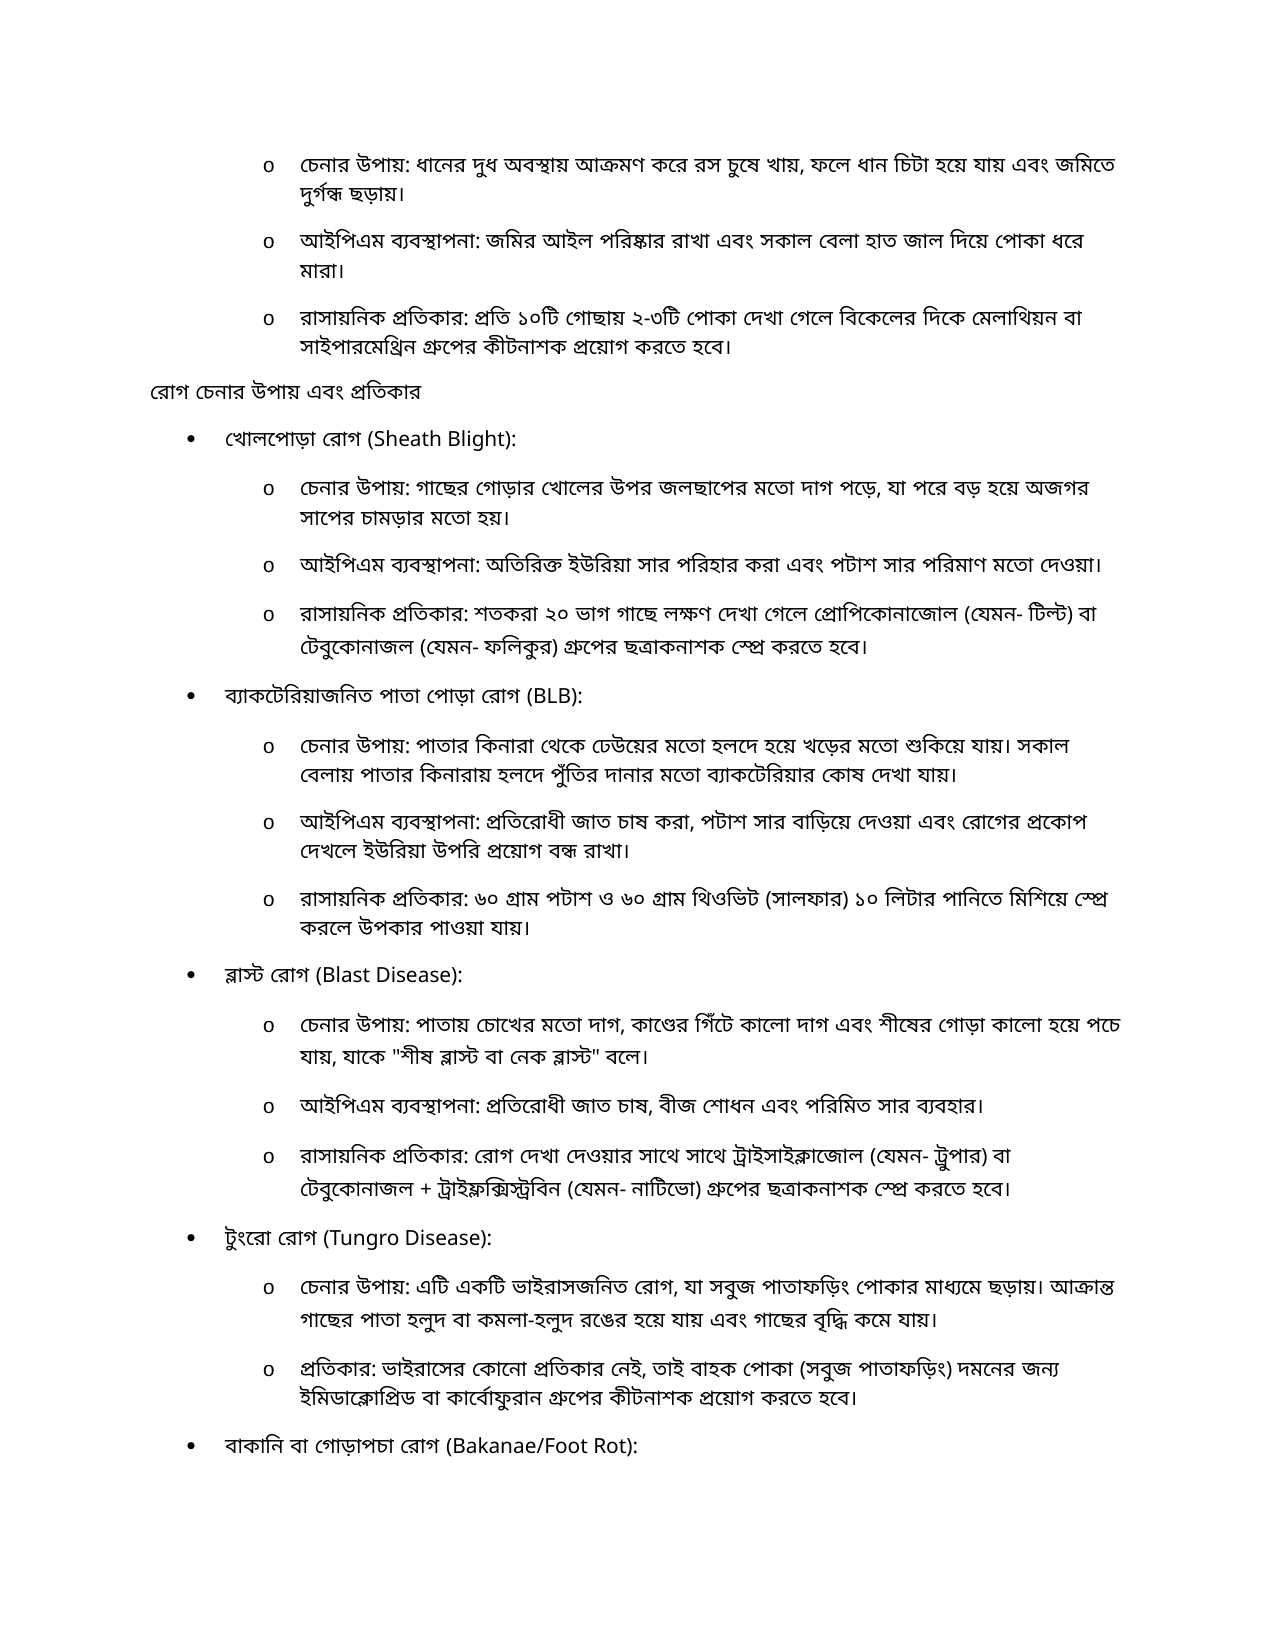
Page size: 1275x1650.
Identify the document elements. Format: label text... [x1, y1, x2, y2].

list চেনার উপায়: পাতায় চোখের মতো দাগ, কাণ্ডের গিঁটে কালো দাগ এবং শীষের গোড়া কালো হয়ে পচে যায়, যাকে "শীষ ব্লাস্ট বা নেক ব্লাস্ট" বলে। [262, 1010, 1125, 1071]
list চেনার উপায়: এটি একটি ভাইরাসজনিত রোগ, যা সবুজ পাতাফড়িং পোকার মাধ্যমে ছড়ায়। আক্রান্ত গাছের পাতা হলুদ বা কমলা-হলুদ রঙের হয়ে যায় এবং গাছের বৃদ্ধি কমে যায়। [262, 1272, 1125, 1333]
list ব্লাস্ট রোগ (Blast Disease): [187, 960, 1125, 989]
list আইপিএম ব্যবস্থাপনা: অতিরিক্ত ইউরিয়া সার পরিহার করা এবং পটাশ সার পরিমাণ মতো দেওয়া। [262, 550, 1125, 578]
list রাসায়নিক প্রতিকার: ৬০ গ্রাম পটাশ ও ৬০ গ্রাম থিওভিট (সালফার) ১০ লিটার পানিতে মিশিয়ে স্প্রে করলে উপকার পাওয়া যায়। [262, 884, 1125, 940]
list খোলপোড়া রোগ (Sheath Blight): [187, 424, 1125, 453]
list রাসায়নিক প্রতিকার: প্রতি ১০টি গোছায় ২-৩টি পোকা দেখা গেলে বিকেলের দিকে মেলাথিয়ন বা সাইপারমেথ্রিন গ্রুপের কীটনাশক প্রয়োগ করতে হবে। [262, 303, 1125, 359]
list আইপিএম ব্যবস্থাপনা: প্রতিরোধী জাত চাষ, বীজ শোধন এবং পরিমিত সার ব্যবহার। [262, 1092, 1125, 1120]
list চেনার উপায়: গাছের গোড়ার খোলের উপর জলছাপের মতো দাগ পড়ে, যা পরে বড় হয়ে অজগর সাপের চামড়ার মতো হয়। [262, 473, 1125, 530]
list রাসায়নিক প্রতিকার: শতকরা ২০ ভাগ গাছে লক্ষণ দেখা গেলে প্রোপিকোনাজোল (যেমন- টিল্ট) বা টেবুকোনাজল (যেমন- ফলিকুর) গ্রুপের ছত্রাকনাশক স্প্রে করতে হবে। [262, 599, 1125, 661]
list চেনার উপায়: ধানের দুধ অবস্থায় আক্রমণ করে রস চুষে খায়, ফলে ধান চিটা হয়ে যায় এবং জমিতে দুর্গন্ধ ছড়ায়। [262, 150, 1125, 206]
list বাকানি বা গোড়াপচা রোগ (Bakanae/Foot Rot): [187, 1431, 1125, 1459]
list রাসায়নিক প্রতিকার: রোগ দেখা দেওয়ার সাথে সাথে ট্রাইসাইক্লাজোল (যেমন- ট্রুপার) বা টেবুকোনাজল + ট্রাইফ্লক্সিস্ট্রবিন (যেমন- নাটিভো) গ্রুপের ছত্রাকনাশক স্প্রে করতে হবে। [262, 1141, 1125, 1202]
list চেনার উপায়: পাতার কিনারা থেকে ঢেউয়ের মতো হলদে হয়ে খড়ের মতো শুকিয়ে যায়। সকাল বেলায় পাতার কিনারায় হলদে পুঁতির দানার মতো ব্যাকটেরিয়ার কোষ দেখা যায়। [262, 731, 1125, 787]
list আইপিএম ব্যবস্থাপনা: প্রতিরোধী জাত চাষ করা, পটাশ সার বাড়িয়ে দেওয়া এবং রোগের প্রকোপ দেখলে ইউরিয়া উপরি প্রয়োগ বন্ধ রাখা। [262, 807, 1125, 864]
list প্রতিকার: ভাইরাসের কোনো প্রতিকার নেই, তাই বাহক পোকা (সবুজ পাতাফড়িং) দমনের জন্য ইমিডাক্লোপ্রিড বা কার্বোফুরান গ্রুপের কীটনাশক প্রয়োগ করতে হবে। [262, 1354, 1125, 1411]
text রোগ চেনার উপায় এবং প্রতিকার [150, 380, 1125, 404]
list আইপিএম ব্যবস্থাপনা: জমির আইল পরিষ্কার রাখা এবং সকাল বেলা হাত জাল দিয়ে পোকা ধরে মারা। [262, 227, 1125, 283]
list ব্যাকটেরিয়াজনিত পাতা পোড়া রোগ (BLB): [187, 681, 1125, 710]
list টুংরো রোগ (Tungro Disease): [187, 1223, 1125, 1252]
